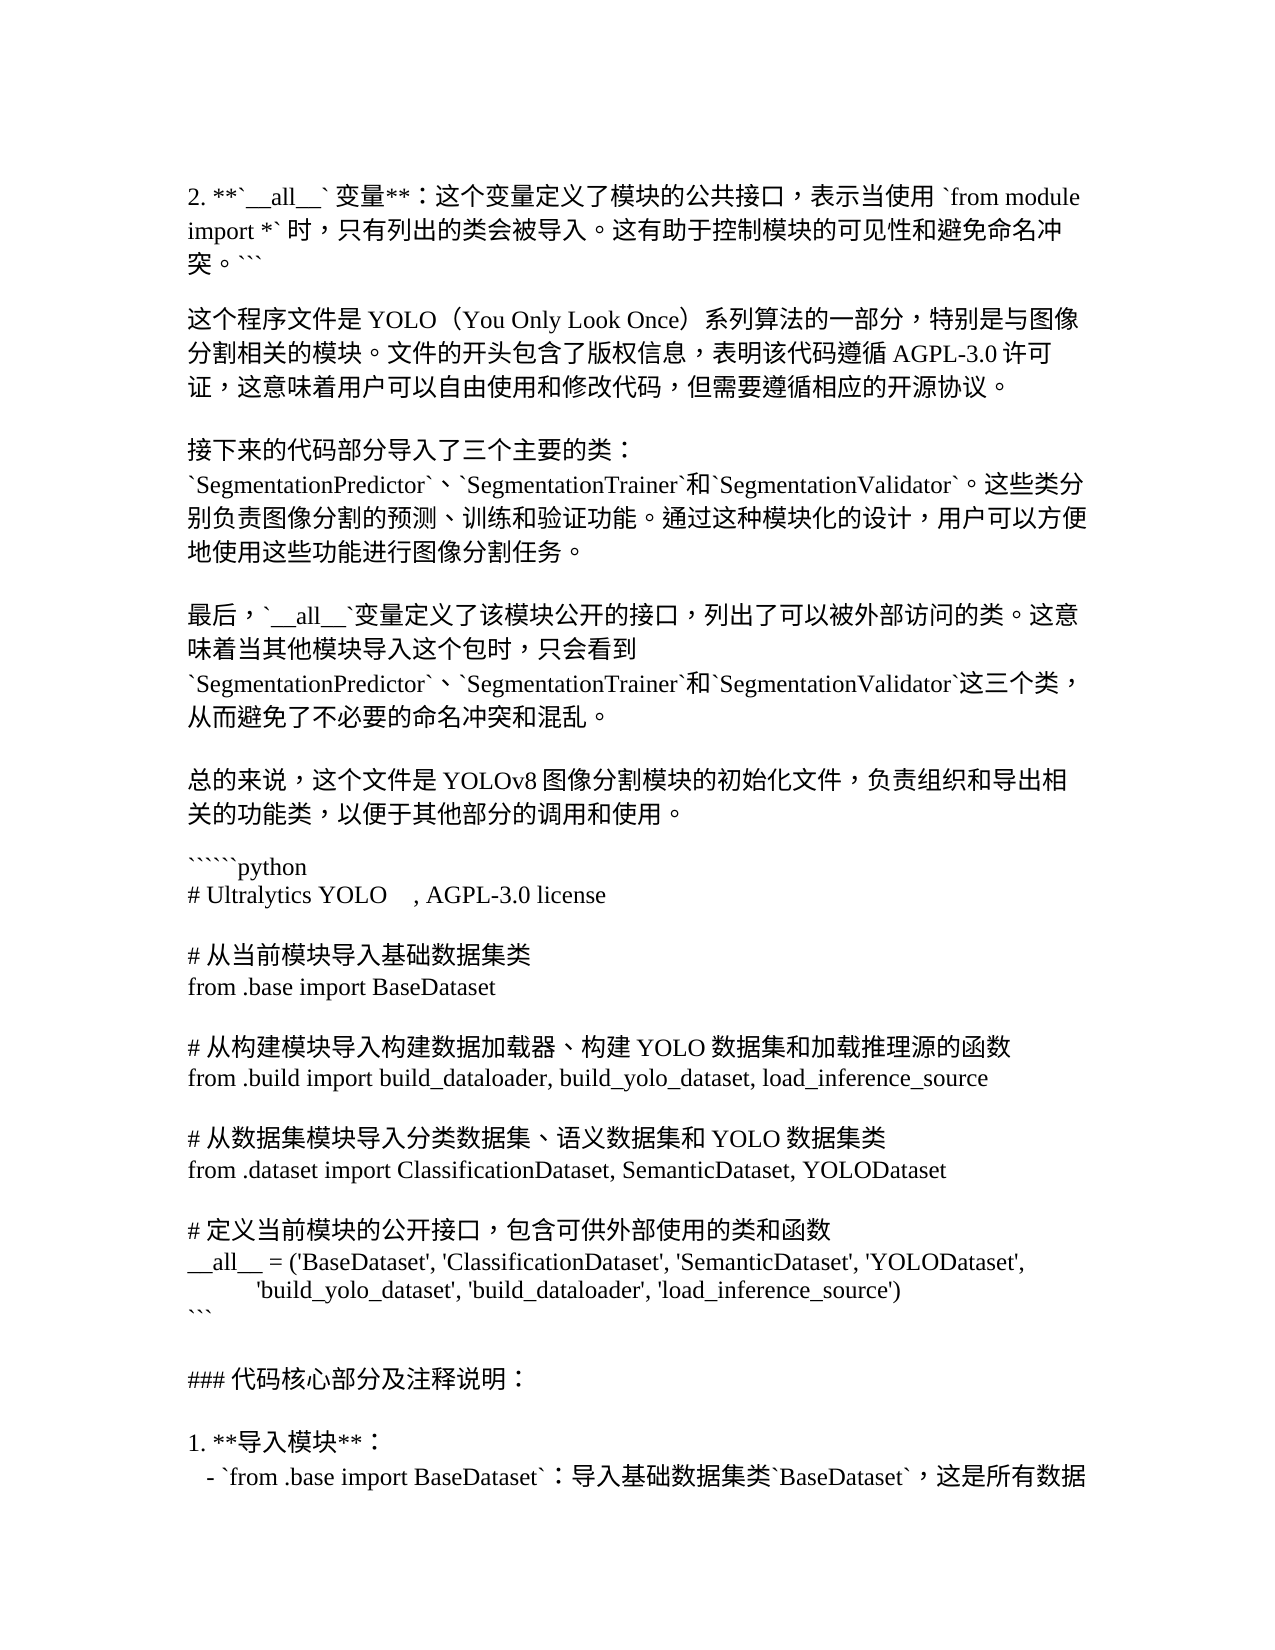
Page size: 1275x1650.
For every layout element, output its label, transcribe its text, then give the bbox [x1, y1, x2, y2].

text 这个程序文件是YOLO（You Only Look Once）系列算法的一部分，特别是与图像分割相关的模块。文件的开头包含了版权信息，表明该代码遵循AGPL-3.0许可证，这意味着用户可以自由使用和修改代码，但需要遵循相应的开源协议。 接下来的代码部分导入了三个主要的类：`SegmentationPredictor`、`SegmentationTrainer`和`SegmentationValidator`。这些类分别负责图像分割的预测、训练和验证功能。通过这种模块化的设计，用户可以方便地使用这些功能进行图像分割任务。 最后，`__all__`变量定义了该模块公开的接口，列出了可以被外部访问的类。这意味着当其他模块导入这个包时，只会看到`SegmentationPredictor`、`SegmentationTrainer`和`SegmentationValidator`这三个类，从而避免了不必要的命名冲突和混乱。 总的来说，这个文件是YOLOv8图像分割模块的初始化文件，负责组织和导出相关的功能类，以便于其他部分的调用和使用。 [187, 302, 1087, 831]
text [187, 150, 1087, 281]
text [187, 852, 1087, 1493]
